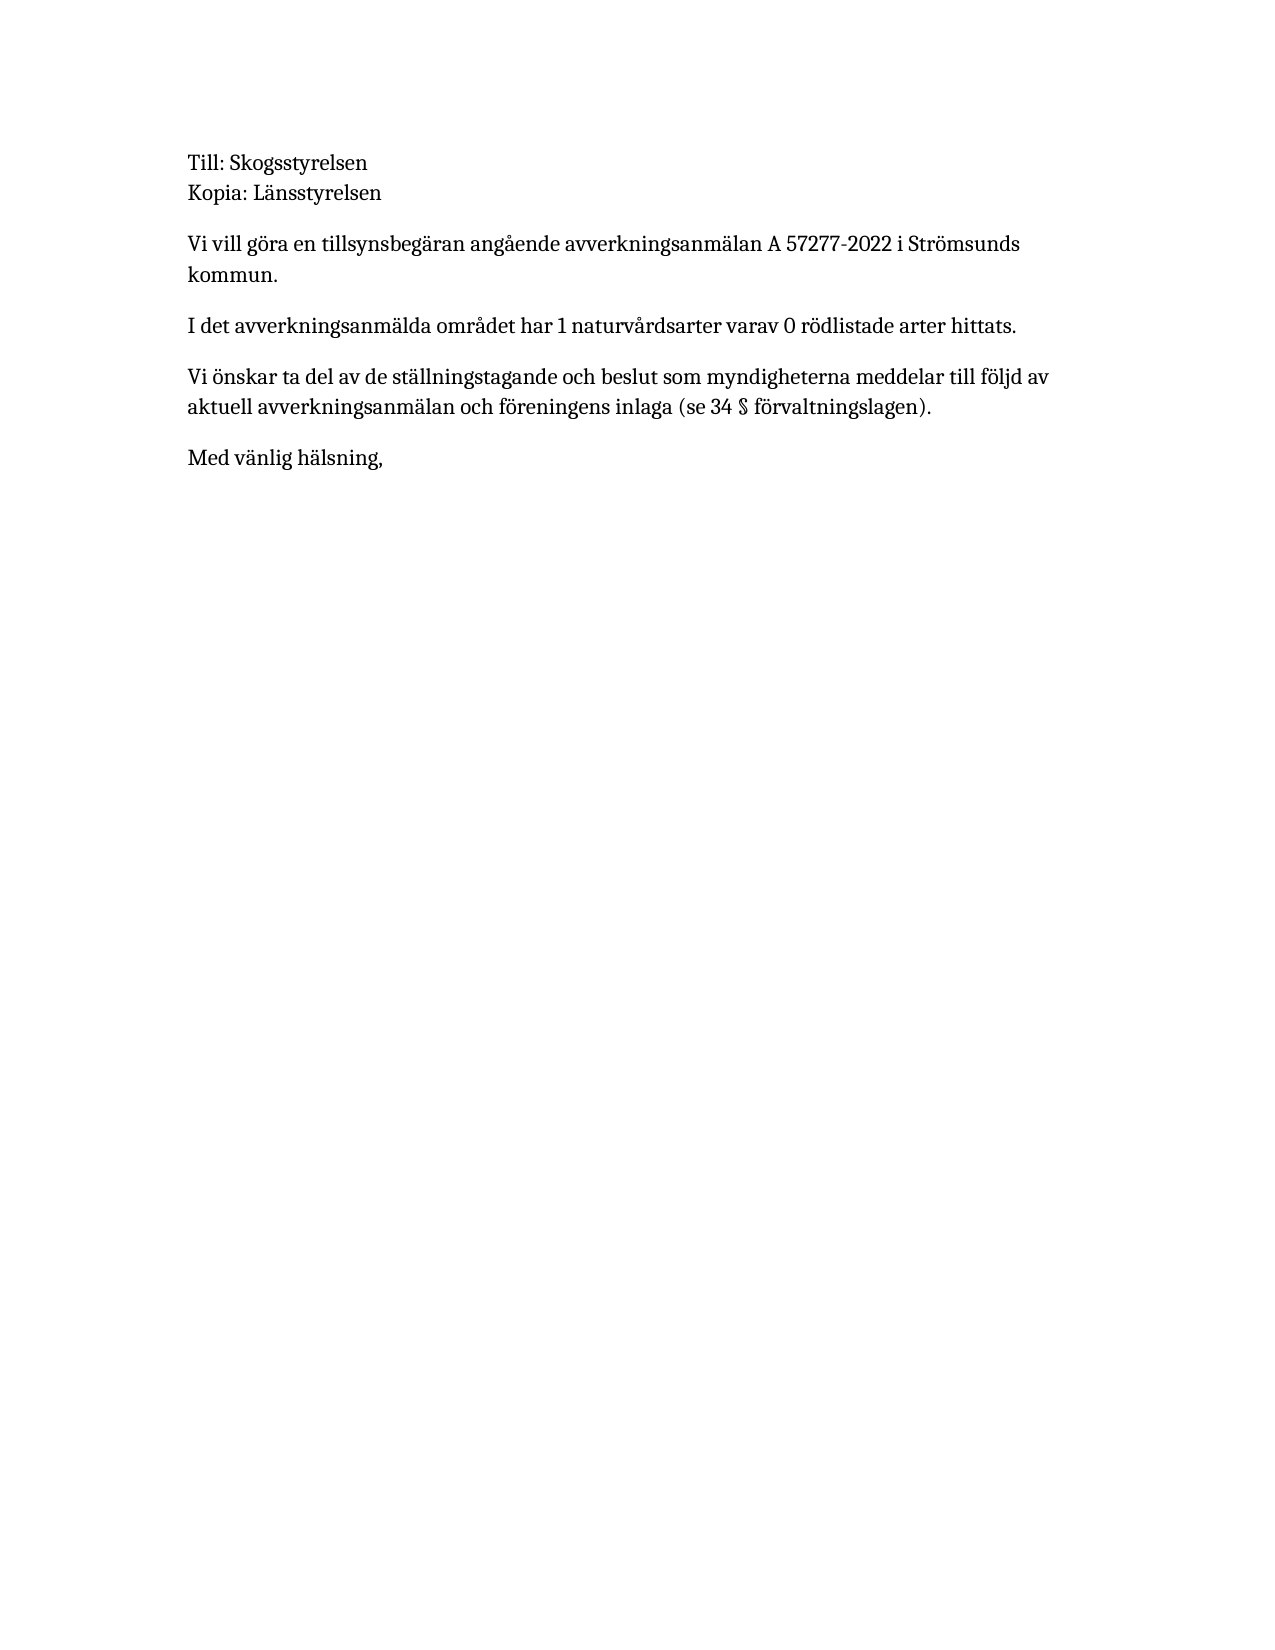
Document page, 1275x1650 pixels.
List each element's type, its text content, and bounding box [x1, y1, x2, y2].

text Till: Skogsstyrelsen Kopia: Länsstyrelsen [187, 150, 1087, 207]
text Vi önskar ta del av de ställningstagande och beslut som myndigheterna meddelar till följd av aktuell avverkningsanmälan och föreningens inlaga (se 34 § förvaltningslagen). [187, 363, 1087, 420]
text I det avverkningsanmälda området har 1 naturvårdsarter varav 0 rödlistade arter hittats. [187, 312, 1087, 339]
text Med vänlig hälsning, [187, 445, 1087, 501]
text Vi vill göra en tillsynsbegäran angående avverkningsanmälan A 57277-2022 i Strömsunds kommun. [187, 231, 1087, 288]
